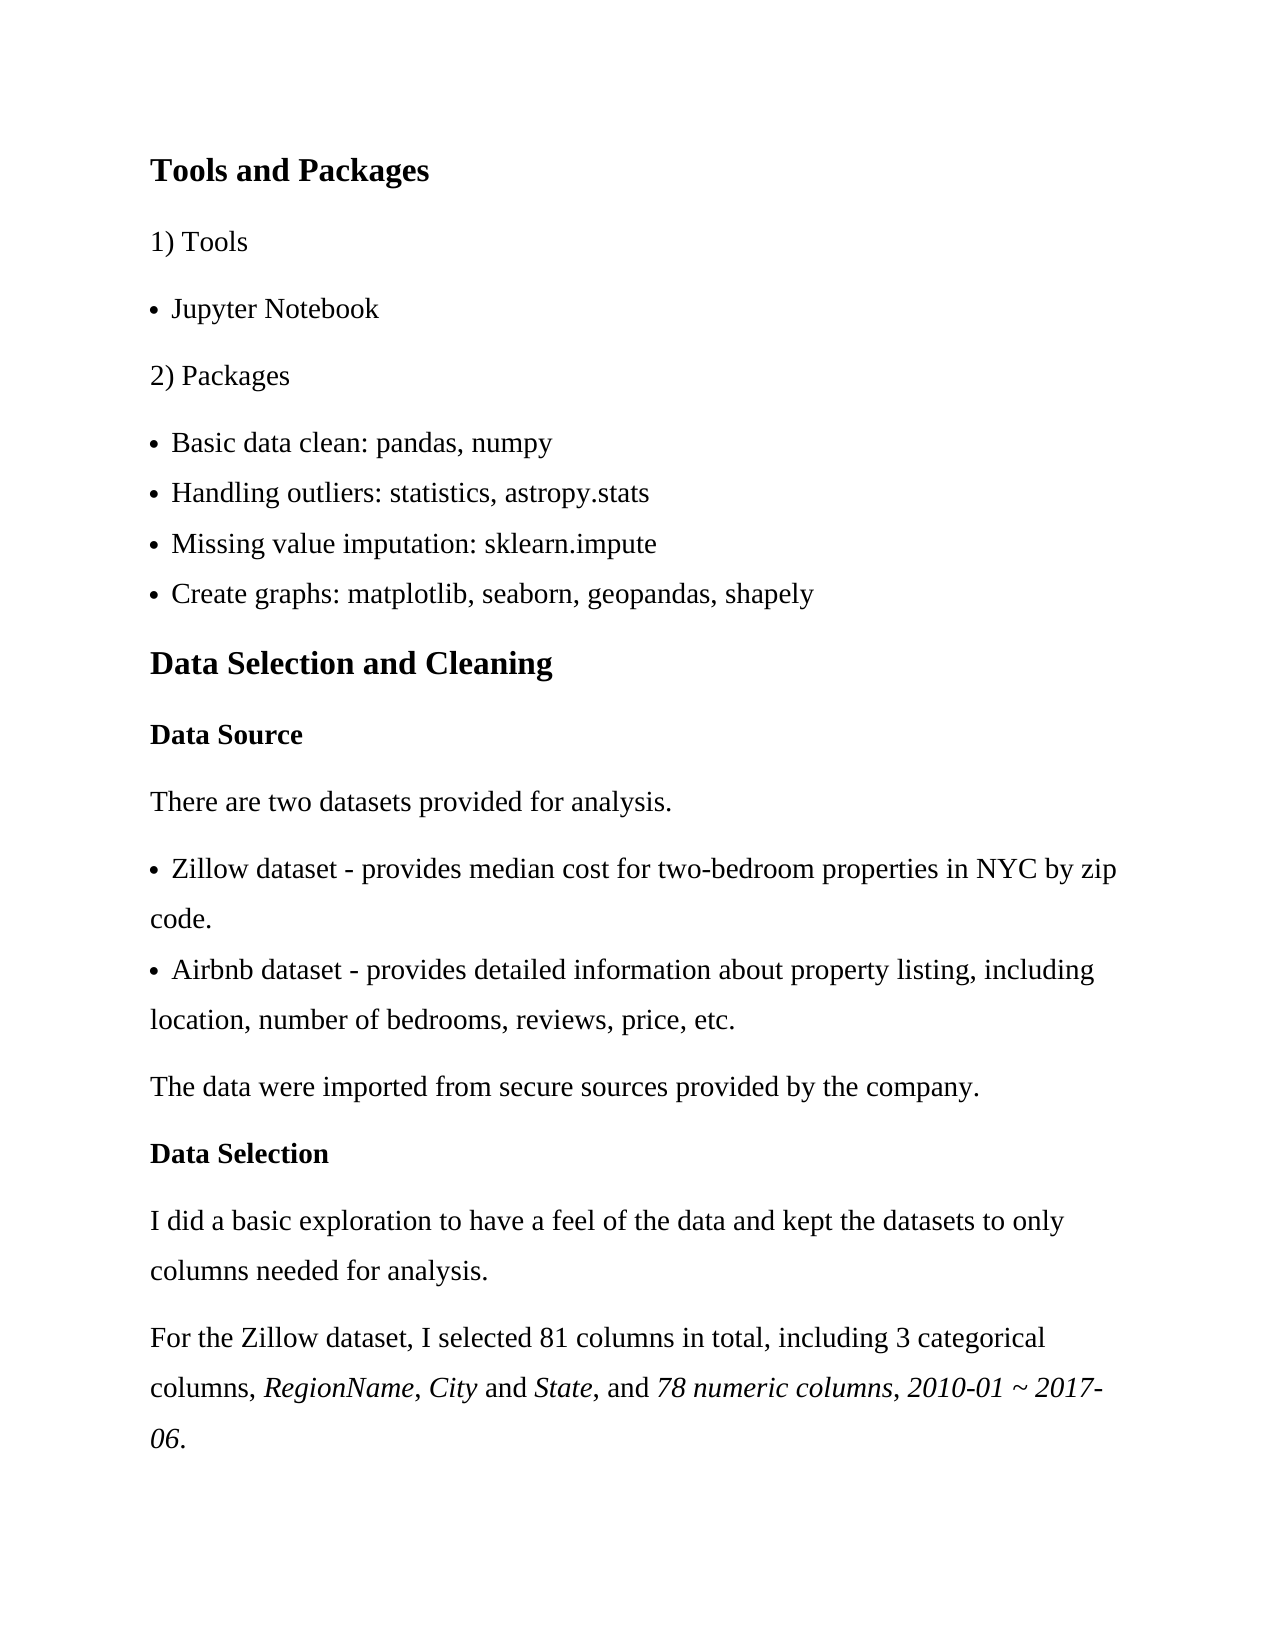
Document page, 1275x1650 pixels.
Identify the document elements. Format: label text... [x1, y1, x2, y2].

text The data were imported from secure sources provided by the company. [150, 1069, 1125, 1103]
list Missing value imputation: sklearn.impute [150, 526, 1125, 559]
text Data Source [150, 717, 1125, 751]
text 2) Packages [150, 358, 1125, 392]
list Airbnb dataset - provides detailed information about property listing, including location, number of bedrooms, reviews, price, etc. [150, 952, 1125, 1036]
text I did a basic exploration to have a feel of the data and kept the datasets to only columns needed for analysis. [150, 1203, 1125, 1287]
text For the Zillow dataset, I selected 81 columns in total, including 3 categorical columns, RegionName, City and State, and 78 numeric columns, 2010-01 ~ 2017-06. [150, 1320, 1125, 1454]
list Create graphs: matplotlib, seaborn, geopandas, shapely [150, 576, 1125, 609]
list Jupyter Notebook [150, 291, 1125, 325]
text There are two datasets provided for analysis. [150, 784, 1125, 818]
list Zillow dataset - provides median cost for two-bedroom properties in NYC by zip code. [150, 851, 1125, 935]
list Basic data clean: pandas, numpy [150, 425, 1125, 459]
text Tools and Packages [150, 150, 1125, 188]
text Data Selection and Cleaning [150, 643, 1125, 681]
text Data Selection [150, 1136, 1125, 1169]
text 1) Tools [150, 224, 1125, 258]
list Handling outliers: statistics, astropy.stats [150, 475, 1125, 509]
